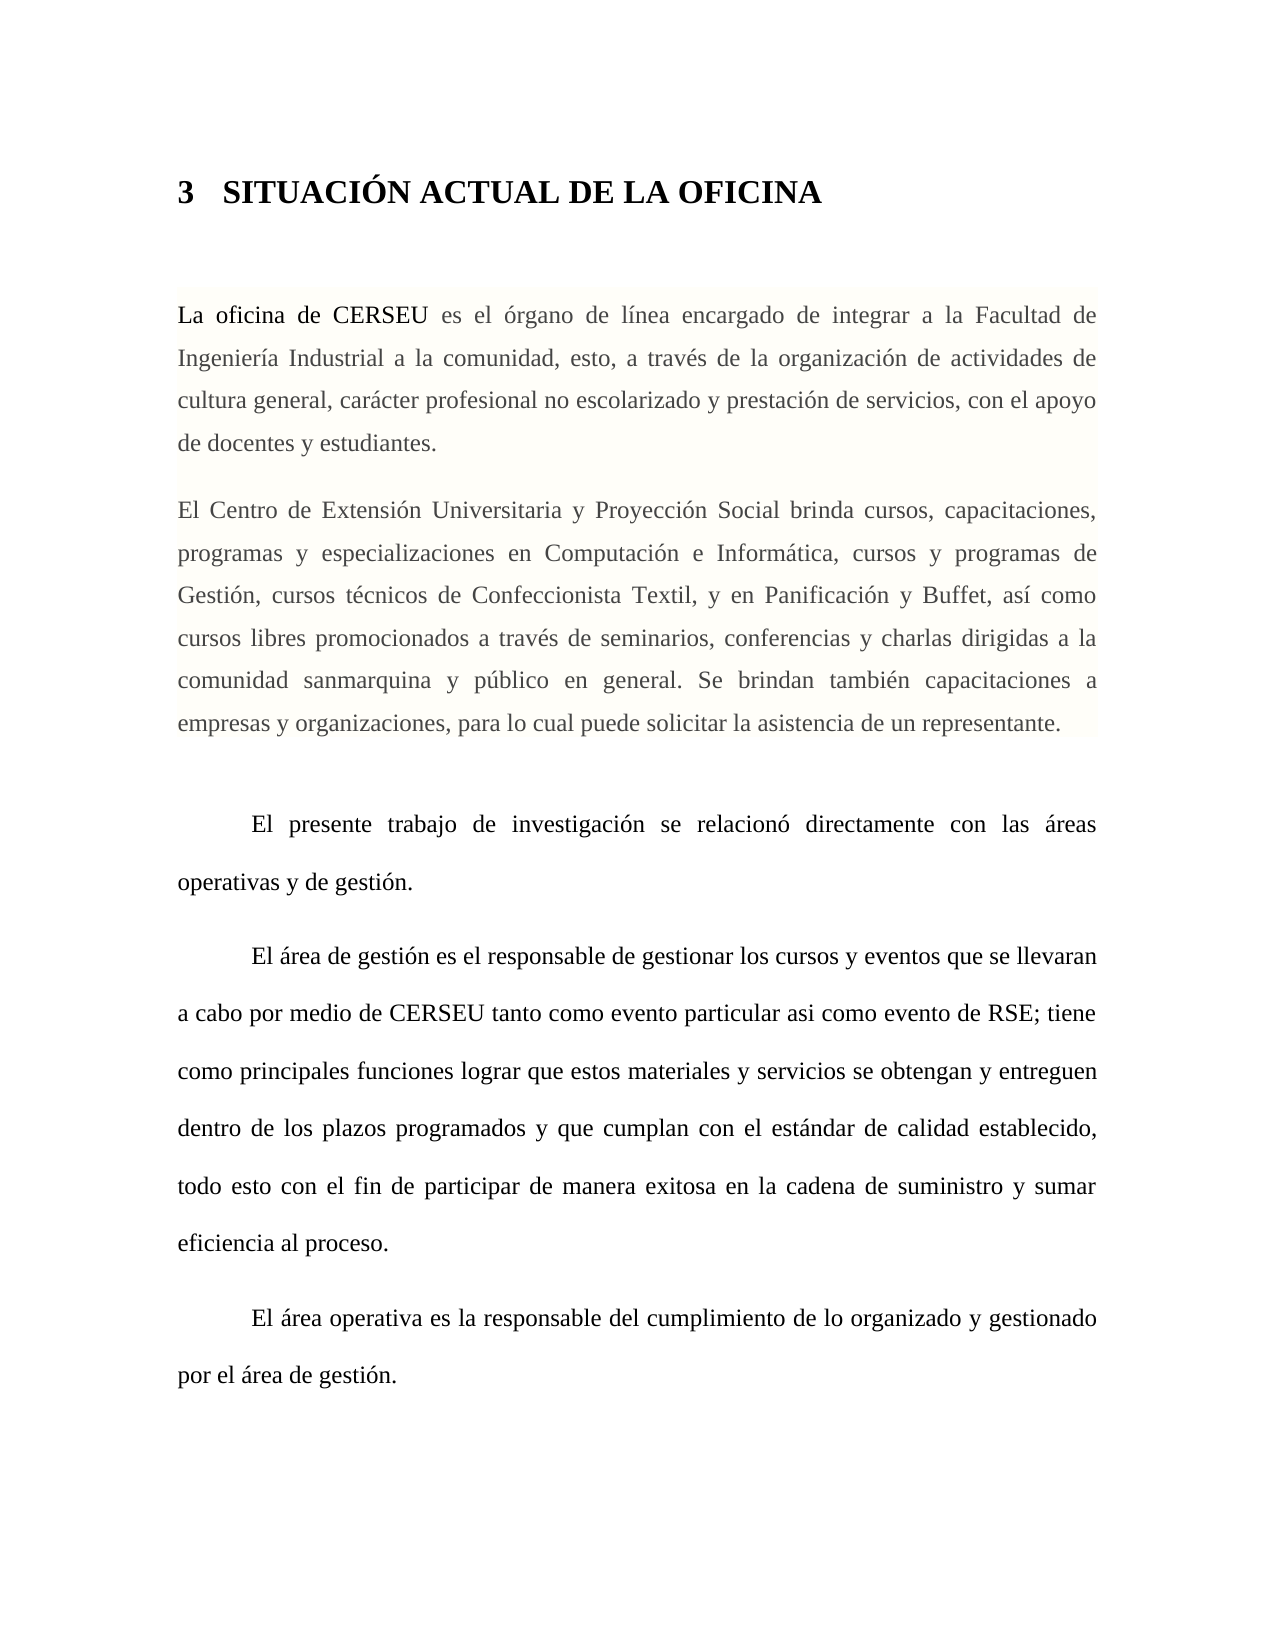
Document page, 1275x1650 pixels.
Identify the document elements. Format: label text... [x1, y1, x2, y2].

text El área de gestión es el responsable de gestionar los cursos y eventos que se llevaran a cabo por medio de CERSEU tanto como evento particular asi como evento de RSE; tiene como principales funciones lograr que estos materiales y servicios se obtengan y entreguen dentro de los plazos programados y que cumplan con el estándar de calidad establecido, todo esto con el fin de participar de manera exitosa en la cadena de suministro y sumar eficiencia al proceso. [177, 941, 1098, 1257]
text La oficina de CERSEU es el órgano de línea encargado de integrar a la Facultad de Ingeniería Industrial a la comunidad, esto, a través de la organización de actividades de cultura general, carácter profesional no escolarizado y prestación de servicios, con el apoyo de docentes y estudiantes. [177, 287, 1098, 457]
subtitle SITUACIÓN ACTUAL DE LA OFICINA [177, 173, 1098, 211]
text El presente trabajo de investigación se relacionó directamente con las áreas operativas y de gestión. [177, 809, 1098, 896]
text El área operativa es la responsable del cumplimiento de lo organizado y gestionado por el área de gestión. [177, 1303, 1098, 1389]
text El Centro de Extensión Universitaria y Proyección Social brinda cursos, capacitaciones, programas y especializaciones en Computación e Informática, cursos y programas de Gestión, cursos técnicos de Confeccionista Textil, y en Panificación y Buffet, así como cursos libres promocionados a través de seminarios, conferencias y charlas dirigidas a la comunidad sanmarquina y público en general. Se brindan también capacitaciones a empresas y organizaciones, para lo cual puede solicitar la asistencia de un representante. [177, 482, 1098, 737]
